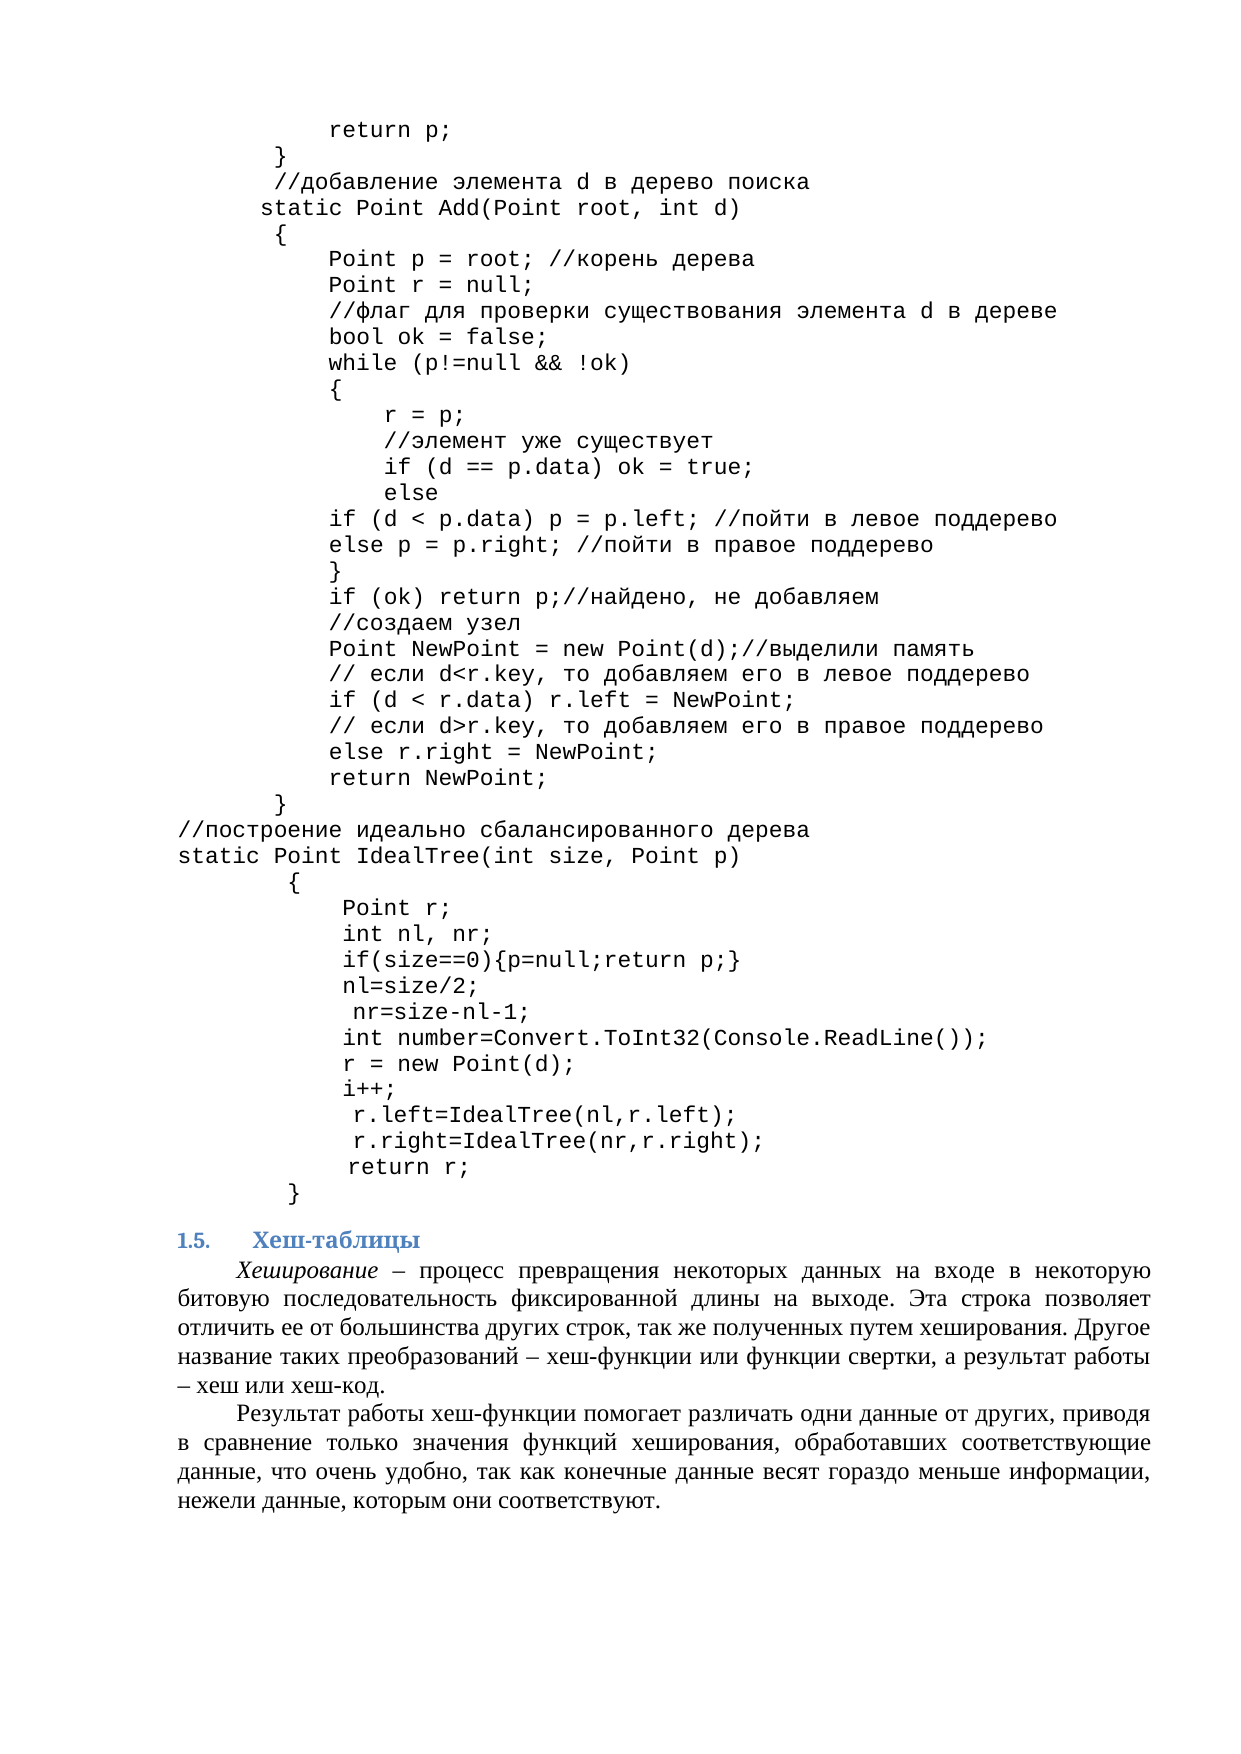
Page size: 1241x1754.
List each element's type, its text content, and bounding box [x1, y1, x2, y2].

text else p = p.right; //пойти в правое поддерево [177, 533, 1152, 559]
text if (ok) return p;//найдено, не добавляем [177, 585, 1152, 611]
text i++; [177, 1078, 1152, 1104]
text r = p; [177, 403, 1152, 429]
text return NewPoint; [177, 767, 1152, 792]
text } [177, 792, 1152, 818]
text while (p!=null && !ok) [177, 352, 1152, 377]
text r = new Point(d); [177, 1052, 1152, 1078]
text return r; [177, 1156, 1152, 1182]
text // если d>r.key, то добавляем его в правое поддерево [177, 715, 1152, 741]
text //добавление элемента d в дерево поиска [177, 170, 1152, 196]
text if (d < p.data) p = p.left; //пойти в левое поддерево [177, 507, 1152, 533]
text if(size==0){p=null;return p;} [177, 948, 1152, 974]
text Point p = root; //корень дерева [177, 248, 1152, 274]
text nl=size/2; [177, 974, 1152, 1000]
text { [177, 222, 1152, 248]
text else r.right = NewPoint; [177, 741, 1152, 767]
text r.left=IdealTree(nl,r.left); [177, 1104, 1152, 1130]
text if (d < r.data) r.left = NewPoint; [177, 689, 1152, 715]
text else [177, 481, 1152, 507]
text static Point IdealTree(int size, Point p) [177, 844, 1152, 870]
text } [177, 144, 1152, 170]
text } [177, 1182, 1152, 1207]
text //элемент уже существует [177, 429, 1152, 455]
text Point r = null; [177, 274, 1152, 300]
text bool ok = false; [177, 326, 1152, 352]
text static Point Add(Point root, int d) [177, 196, 1152, 222]
text Point NewPoint = new Point(d);//выделили память [177, 637, 1152, 663]
text int number=Convert.ToInt32(Console.ReadLine()); [177, 1026, 1152, 1052]
text if (d == p.data) ok = true; [177, 455, 1152, 481]
text nr=size-nl-1; [177, 1000, 1152, 1026]
text // если d<r.key, то добавляем его в левое поддерево [177, 663, 1152, 689]
text Результат работы хеш-функции помогает различать одни данные от других, приводя в сравнение только значения функций хеширования, обработавших соответствующие данные, что очень удобно, так как конечные данные весят гораздо меньше информации, нежели данные, которым они соответствуют. [177, 1398, 1152, 1513]
text } [177, 559, 1152, 585]
text int nl, nr; [177, 922, 1152, 948]
text return p; [177, 118, 1152, 144]
text Point r; [177, 896, 1152, 922]
subtitle Хеш-таблицы [177, 1228, 1152, 1255]
text r.right=IdealTree(nr,r.right); [177, 1130, 1152, 1156]
text //создаем узел [177, 611, 1152, 637]
text { [177, 870, 1152, 896]
text Хеширование – процесс превращения некоторых данных на входе в некоторую битовую последовательность фиксированной длины на выходе. Эта строка позволяет отличить ее от большинства других строк, так же полученных путем хеширования. Другое название таких преобразований – хеш-функции или функции свертки, а результат работы – хеш или хеш-код. [177, 1255, 1152, 1398]
text //построение идеально сбалансированного дерева [177, 818, 1152, 844]
text //флаг для проверки существования элемента d в дереве [177, 300, 1152, 326]
text { [177, 377, 1152, 403]
